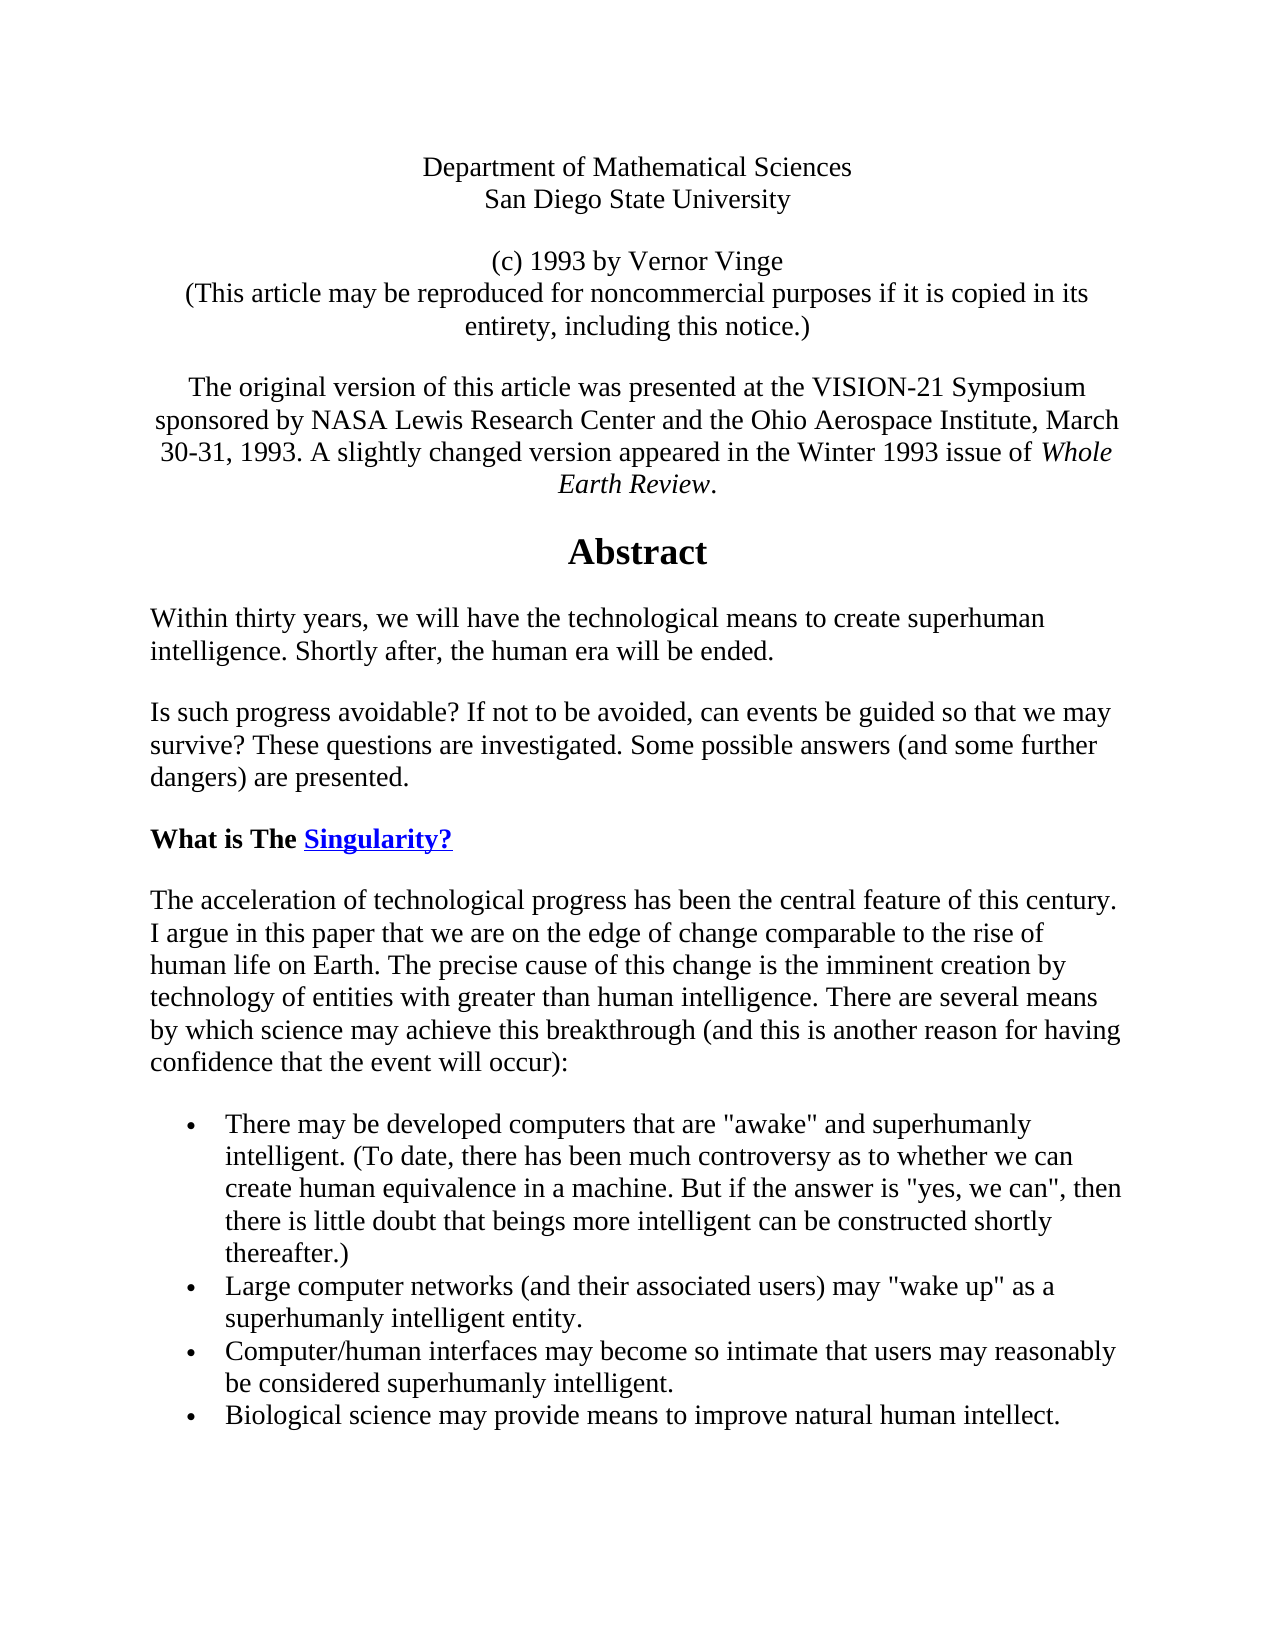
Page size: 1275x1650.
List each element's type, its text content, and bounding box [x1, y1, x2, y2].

text Abstract [150, 529, 1125, 572]
list Large computer networks (and their associated users) may "wake up" as a superhumanly intelligent entity. [187, 1269, 1125, 1333]
text The acceleration of technological progress has been the central feature of this century. I argue in this paper that we are on the edge of change comparable to the rise of human life on Earth. The precise cause of this change is the imminent creation by technology of entities with greater than human intelligence. There are several means by which science may achieve this breakthrough (and this is another reason for having confidence that the event will occur): [150, 883, 1125, 1078]
text What is The Singularity? [150, 822, 1125, 854]
text Within thirty years, we will have the technological means to create superhuman intelligence. Shortly after, the human era will be ended. [150, 601, 1125, 666]
text The original version of this article was presented at the VISION-21 Symposium sponsored by NASA Lewis Research Center and the Ohio Aerospace Institute, March 30-31, 1993. A slightly changed version appeared in the Winter 1993 issue of Whole Earth Review. [150, 370, 1125, 500]
list Biological science may provide means to improve natural human intellect. [187, 1398, 1125, 1431]
list There may be developed computers that are "awake" and superhumanly intelligent. (To date, there has been much controversy as to whether we can create human equivalence in a machine. But if the answer is "yes, we can", then there is little doubt that beings more intelligent can be constructed shortly thereafter.) [187, 1107, 1125, 1269]
text (c) 1993 by Vernor Vinge (This article may be reproduced for noncommercial purposes if it is copied in its entirety, including this notice.) [150, 244, 1125, 341]
list Computer/human interfaces may become so intimate that users may reasonably be considered superhumanly intelligent. [187, 1333, 1125, 1398]
text Department of Mathematical Sciences San Diego State University [150, 150, 1125, 215]
text Is such progress avoidable? If not to be avoided, can events be guided so that we may survive? These questions are investigated. Some possible answers (and some further dangers) are presented. [150, 695, 1125, 792]
